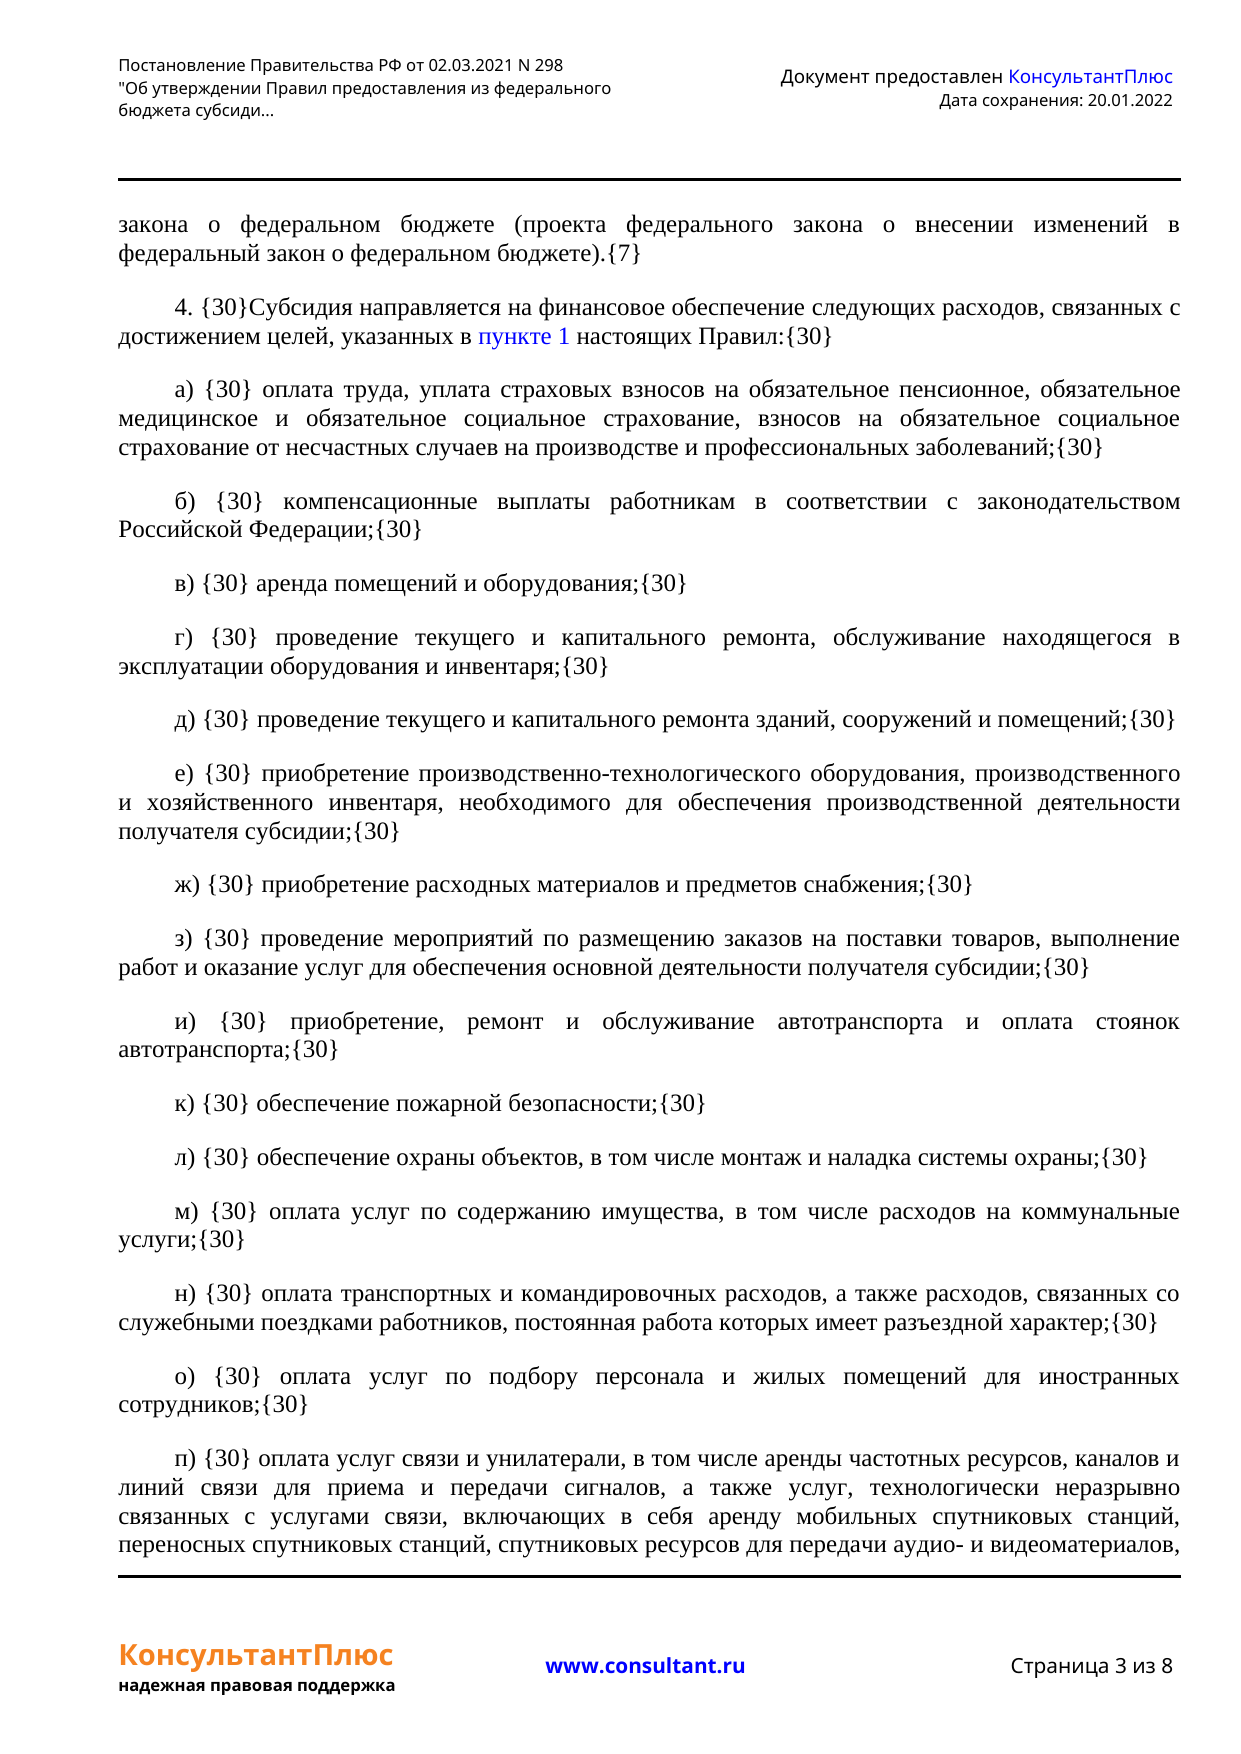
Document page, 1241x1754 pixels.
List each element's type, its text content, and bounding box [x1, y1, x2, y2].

text г) {30} проведение текущего и капитального ремонта, обслуживание находящегося в эксплуатации оборудования и инвентаря;{30} [118, 622, 1181, 679]
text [118, 209, 1181, 267]
text б) {30} компенсационные выплаты работникам в соответствии с законодательством Российской Федерации;{30} [118, 486, 1181, 543]
text в) {30} аренда помещений и оборудования;{30} [118, 568, 1181, 597]
text з) {30} проведение мероприятий по размещению заказов на поставки товаров, выполнение работ и оказание услуг для обеспечения основной деятельности получателя субсидии;{30} [118, 923, 1181, 981]
text н) {30} оплата транспортных и командировочных расходов, а также расходов, связанных со служебными поездками работников, постоянная работа которых имеет разъездной характер;{30} [118, 1278, 1181, 1336]
text к) {30} обеспечение пожарной безопасности;{30} [118, 1088, 1181, 1117]
text е) {30} приобретение производственно-технологического оборудования, производственного и хозяйственного инвентаря, необходимого для обеспечения производственной деятельности получателя субсидии;{30} [118, 758, 1181, 844]
text л) {30} обеспечение охраны объектов, в том числе монтаж и наладка системы охраны;{30} [118, 1142, 1181, 1171]
text а) {30} оплата труда, уплата страховых взносов на обязательное пенсионное, обязательное медицинское и обязательное социальное страхование, взносов на обязательное социальное страхование от несчастных случаев на производстве и профессиональных заболеваний;{30} [118, 374, 1181, 461]
text ж) {30} приобретение расходных материалов и предметов снабжения;{30} [118, 869, 1181, 898]
text м) {30} оплата услуг по содержанию имущества, в том числе расходов на коммунальные услуги;{30} [118, 1196, 1181, 1253]
text и) {30} приобретение, ремонт и обслуживание автотранспорта и оплата стоянок автотранспорта;{30} [118, 1006, 1181, 1063]
text 4. {30}Субсидия направляется на финансовое обеспечение следующих расходов, связанных с достижением целей, указанных в пункте 1 настоящих Правил:{30} [118, 292, 1181, 349]
text о) {30} оплата услуг по подбору персонала и жилых помещений для иностранных сотрудников;{30} [118, 1361, 1181, 1418]
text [118, 1443, 1181, 1558]
text д) {30} проведение текущего и капитального ремонта зданий, сооружений и помещений;{30} [118, 704, 1181, 733]
